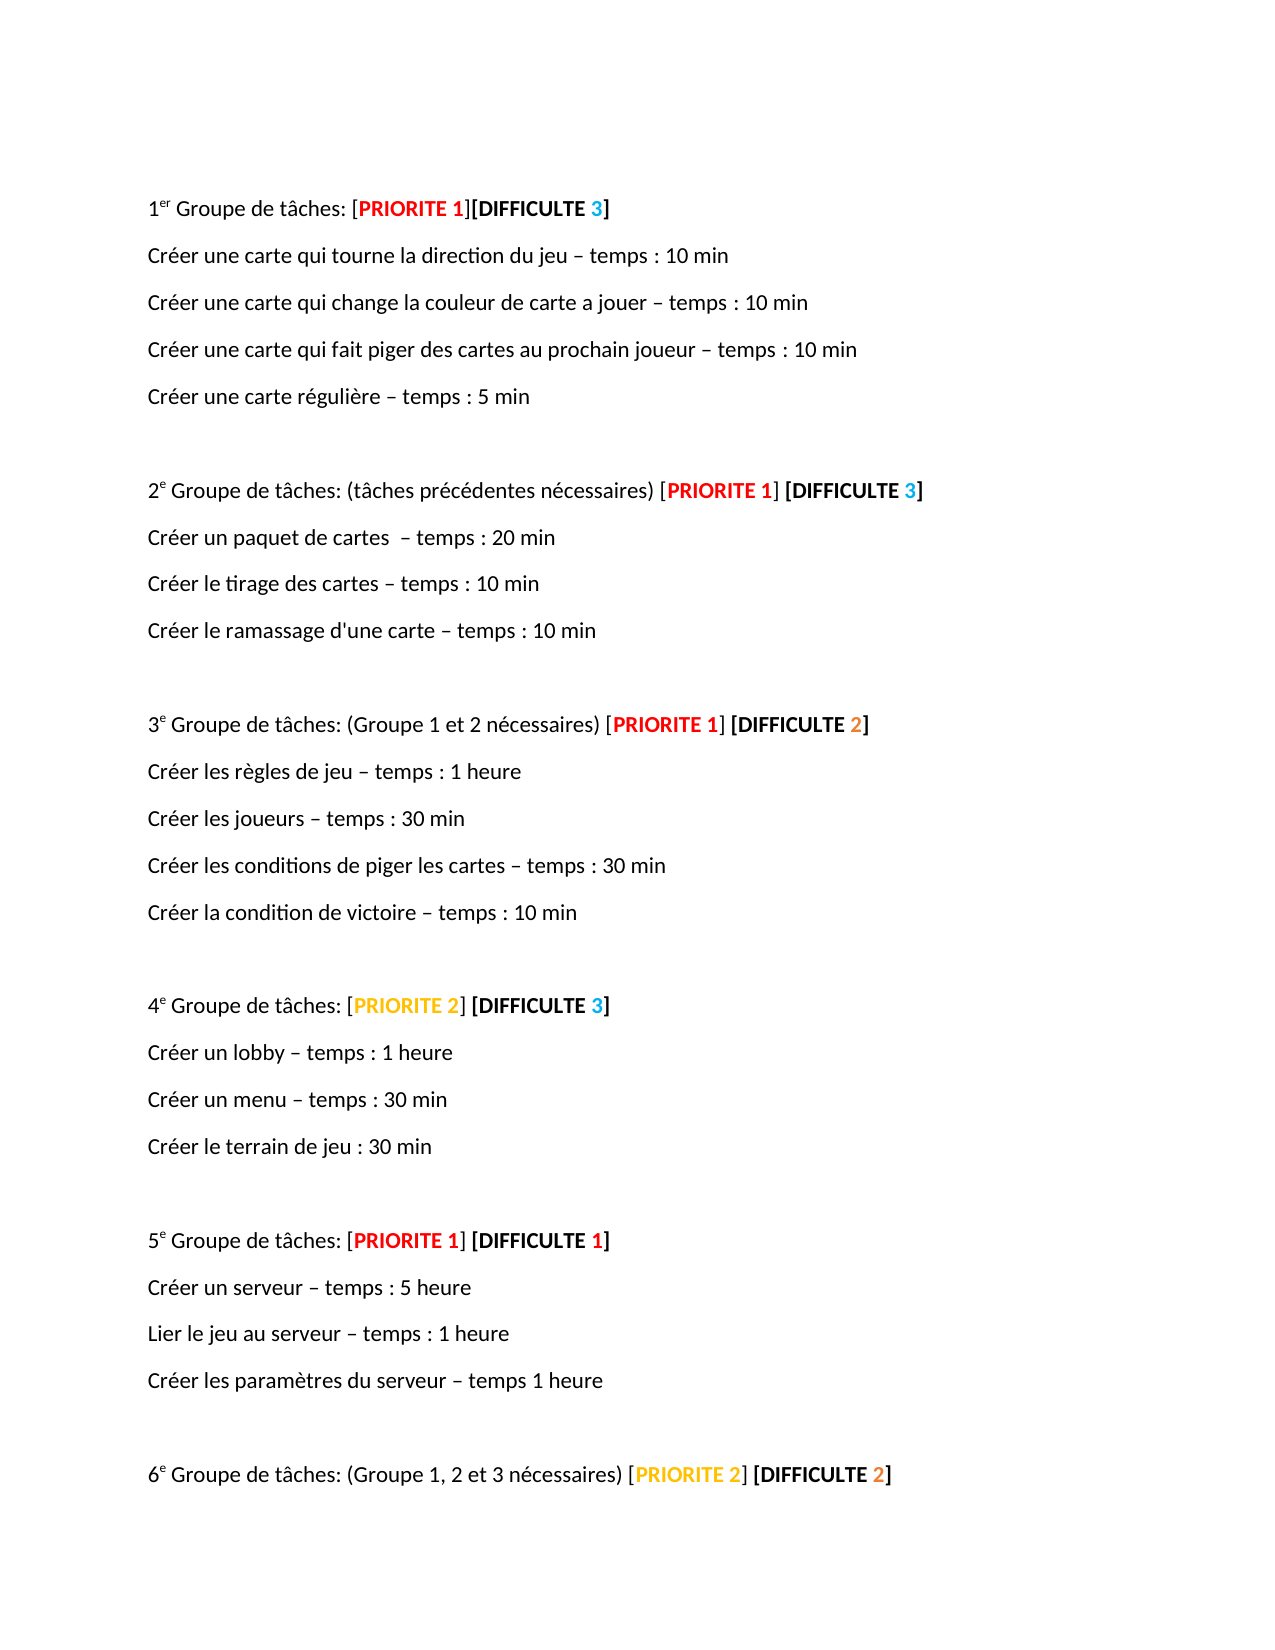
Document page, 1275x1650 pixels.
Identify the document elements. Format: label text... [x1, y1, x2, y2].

text 1er Groupe de tâches: [PRIORITE 1][DIFFICULTE 3] [148, 194, 1127, 222]
text Créer le ramassage d'une carte – temps : 10 min [148, 616, 1127, 644]
text Créer les règles de jeu – temps : 1 heure [148, 757, 1127, 785]
text 2e Groupe de tâches: (tâches précédentes nécessaires) [PRIORITE 1] [DIFFICULTE 3] [148, 476, 1127, 504]
text Créer une carte qui tourne la direction du jeu – temps : 10 min [148, 241, 1127, 269]
text 6e Groupe de tâches: (Groupe 1, 2 et 3 nécessaires) [PRIORITE 2] [DIFFICULTE 2] [148, 1460, 1127, 1488]
text Créer les paramètres du serveur – temps 1 heure [148, 1366, 1127, 1394]
text 4e Groupe de tâches: [PRIORITE 2] [DIFFICULTE 3] [148, 991, 1127, 1019]
text Créer une carte qui change la couleur de carte a jouer – temps : 10 min [148, 288, 1127, 316]
text 3e Groupe de tâches: (Groupe 1 et 2 nécessaires) [PRIORITE 1] [DIFFICULTE 2] [148, 710, 1127, 738]
text Créer une carte régulière – temps : 5 min [148, 382, 1127, 410]
text Lier le jeu au serveur – temps : 1 heure [148, 1319, 1127, 1347]
text Créer le terrain de jeu : 30 min [148, 1132, 1127, 1160]
text Créer le tirage des cartes – temps : 10 min [148, 569, 1127, 597]
text Créer un serveur – temps : 5 heure [148, 1273, 1127, 1301]
text Créer un lobby – temps : 1 heure [148, 1038, 1127, 1066]
text Créer un menu – temps : 30 min [148, 1085, 1127, 1113]
text Créer une carte qui fait piger des cartes au prochain joueur – temps : 10 min [148, 335, 1127, 363]
text Créer les conditions de piger les cartes – temps : 30 min [148, 851, 1127, 879]
text 5e Groupe de tâches: [PRIORITE 1] [DIFFICULTE 1] [148, 1226, 1127, 1254]
text Créer un paquet de cartes – temps : 20 min [148, 523, 1127, 551]
text Créer les joueurs – temps : 30 min [148, 804, 1127, 832]
text Créer la condition de victoire – temps : 10 min [148, 898, 1127, 926]
